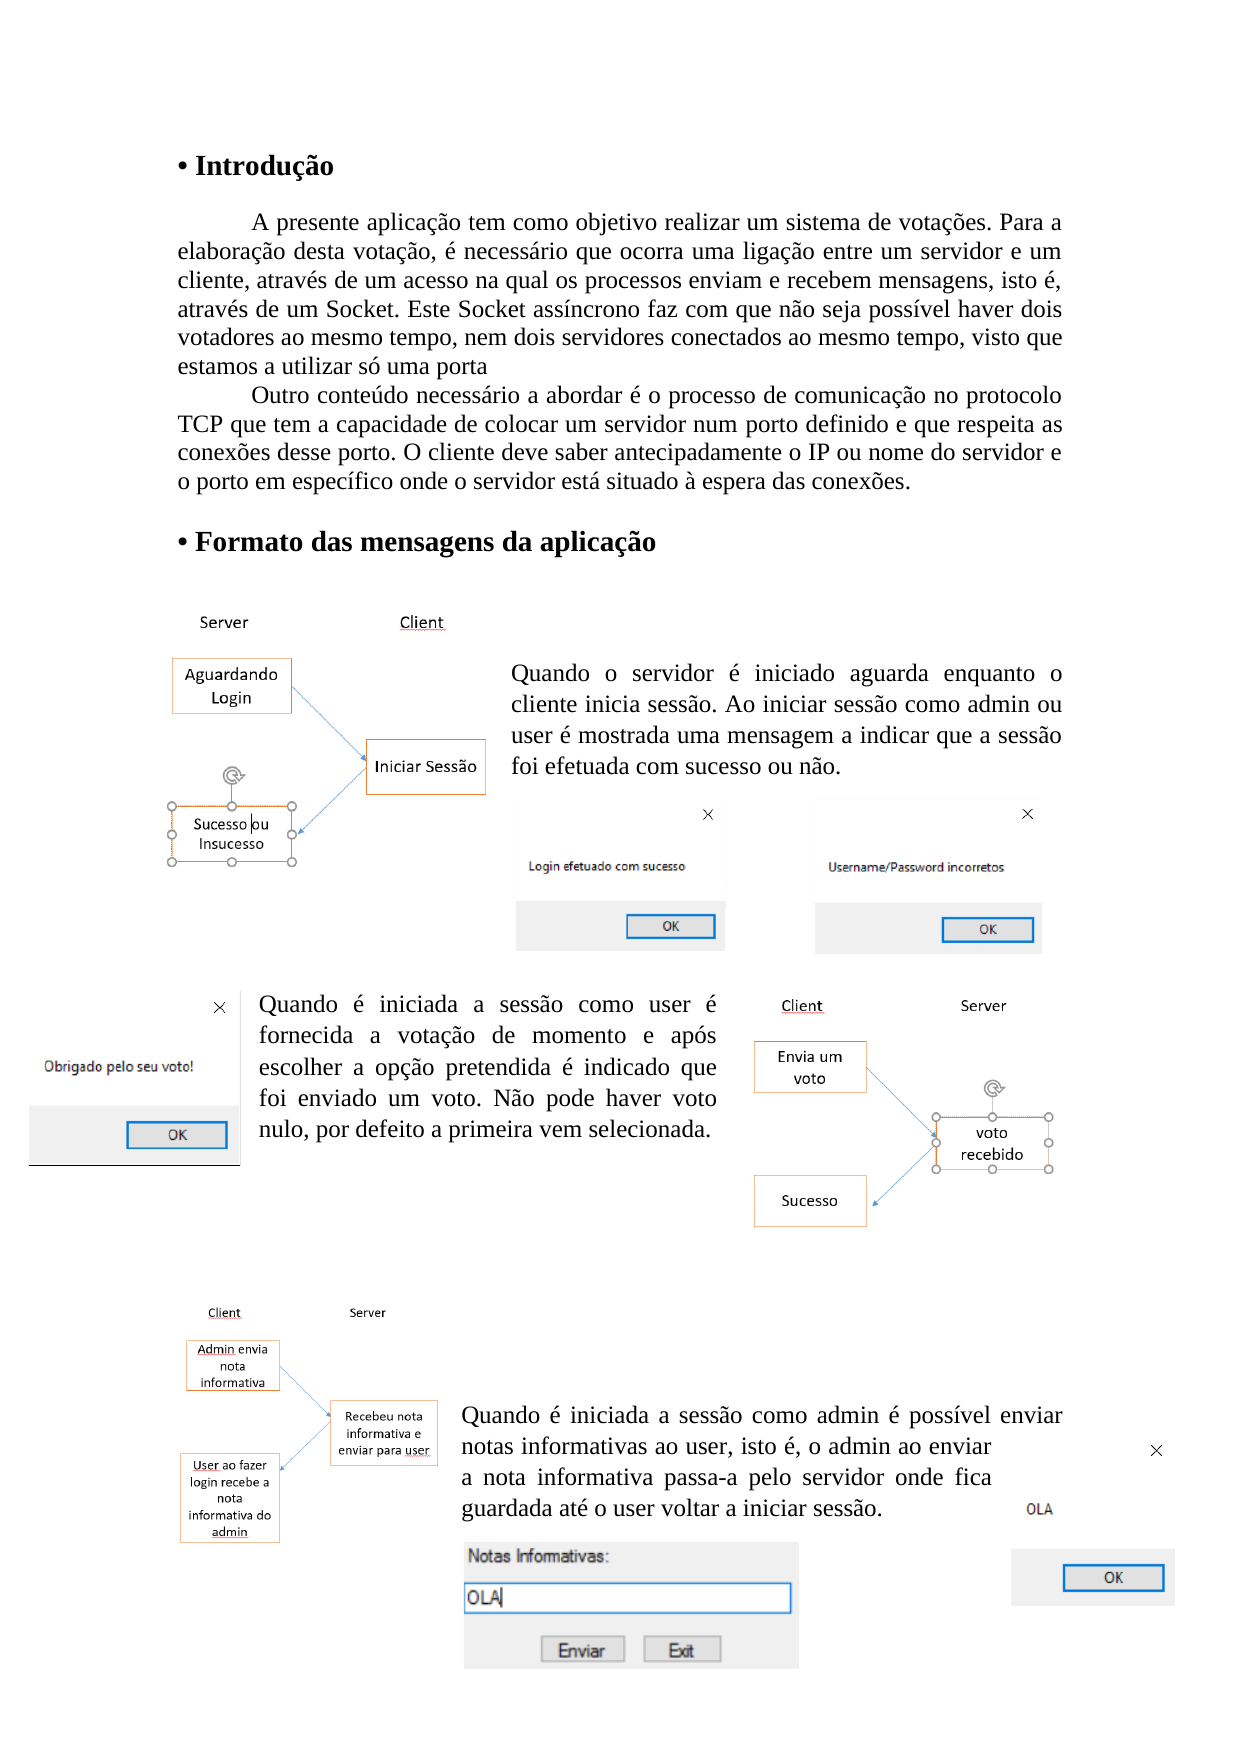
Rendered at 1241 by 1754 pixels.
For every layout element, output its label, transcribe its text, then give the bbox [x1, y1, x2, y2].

text • Formato das mensagens da aplicação [177, 524, 1063, 557]
picture [515, 800, 725, 951]
picture [28, 991, 241, 1166]
picture [463, 1542, 800, 1669]
picture [736, 985, 1070, 1241]
picture [177, 1290, 443, 1552]
text Outro conteúdo necessário a abordar é o processo de comunicação no protocolo TCP que tem a capacidade de colocar um servidor num porto definido e que respeita as conexões desse porto. O cliente deve saber antecipadamente o IP ou nome do servidor e o porto em específico onde o servidor está situado à espera das conexões. [177, 380, 1063, 495]
picture [814, 797, 1043, 954]
text • Introdução [177, 148, 1063, 181]
text Quando é iniciada a sessão como admin é possível enviar notas informativas ao user, isto é, o admin ao enviar a nota informativa passa-a pelo servidor onde fica guardada até o user voltar a iniciar sessão. [443, 1400, 1063, 1522]
text Quando é iniciada a sessão como user é fornecida a votação de momento e após escolher a opção pretendida é indicado que foi enviado um voto. Não pode haver voto nulo, por defeito a primeira vem selecionada. [177, 989, 736, 1142]
picture [1011, 1434, 1175, 1606]
text A presente aplicação tem como objetivo realizar um sistema de votações. Para a elaboração desta votação, é necessário que ocorra uma ligação entre um servidor e um cliente, através de um acesso na qual os processos enviam e recebem mensagens, isto é, através de um Socket. Este Socket assíncrono faz com que não seja possível haver dois votadores ao mesmo tempo, nem dois servidores conectados ao mesmo tempo, visto que estamos a utilizar só uma porta [177, 207, 1063, 380]
picture [165, 609, 493, 874]
text Quando o servidor é iniciado aguarda enquanto o cliente inicia sessão. Ao iniciar sessão como admin ou user é mostrada uma mensagem a indicar que a sessão foi efetuada com sucesso ou não. [493, 658, 1063, 780]
